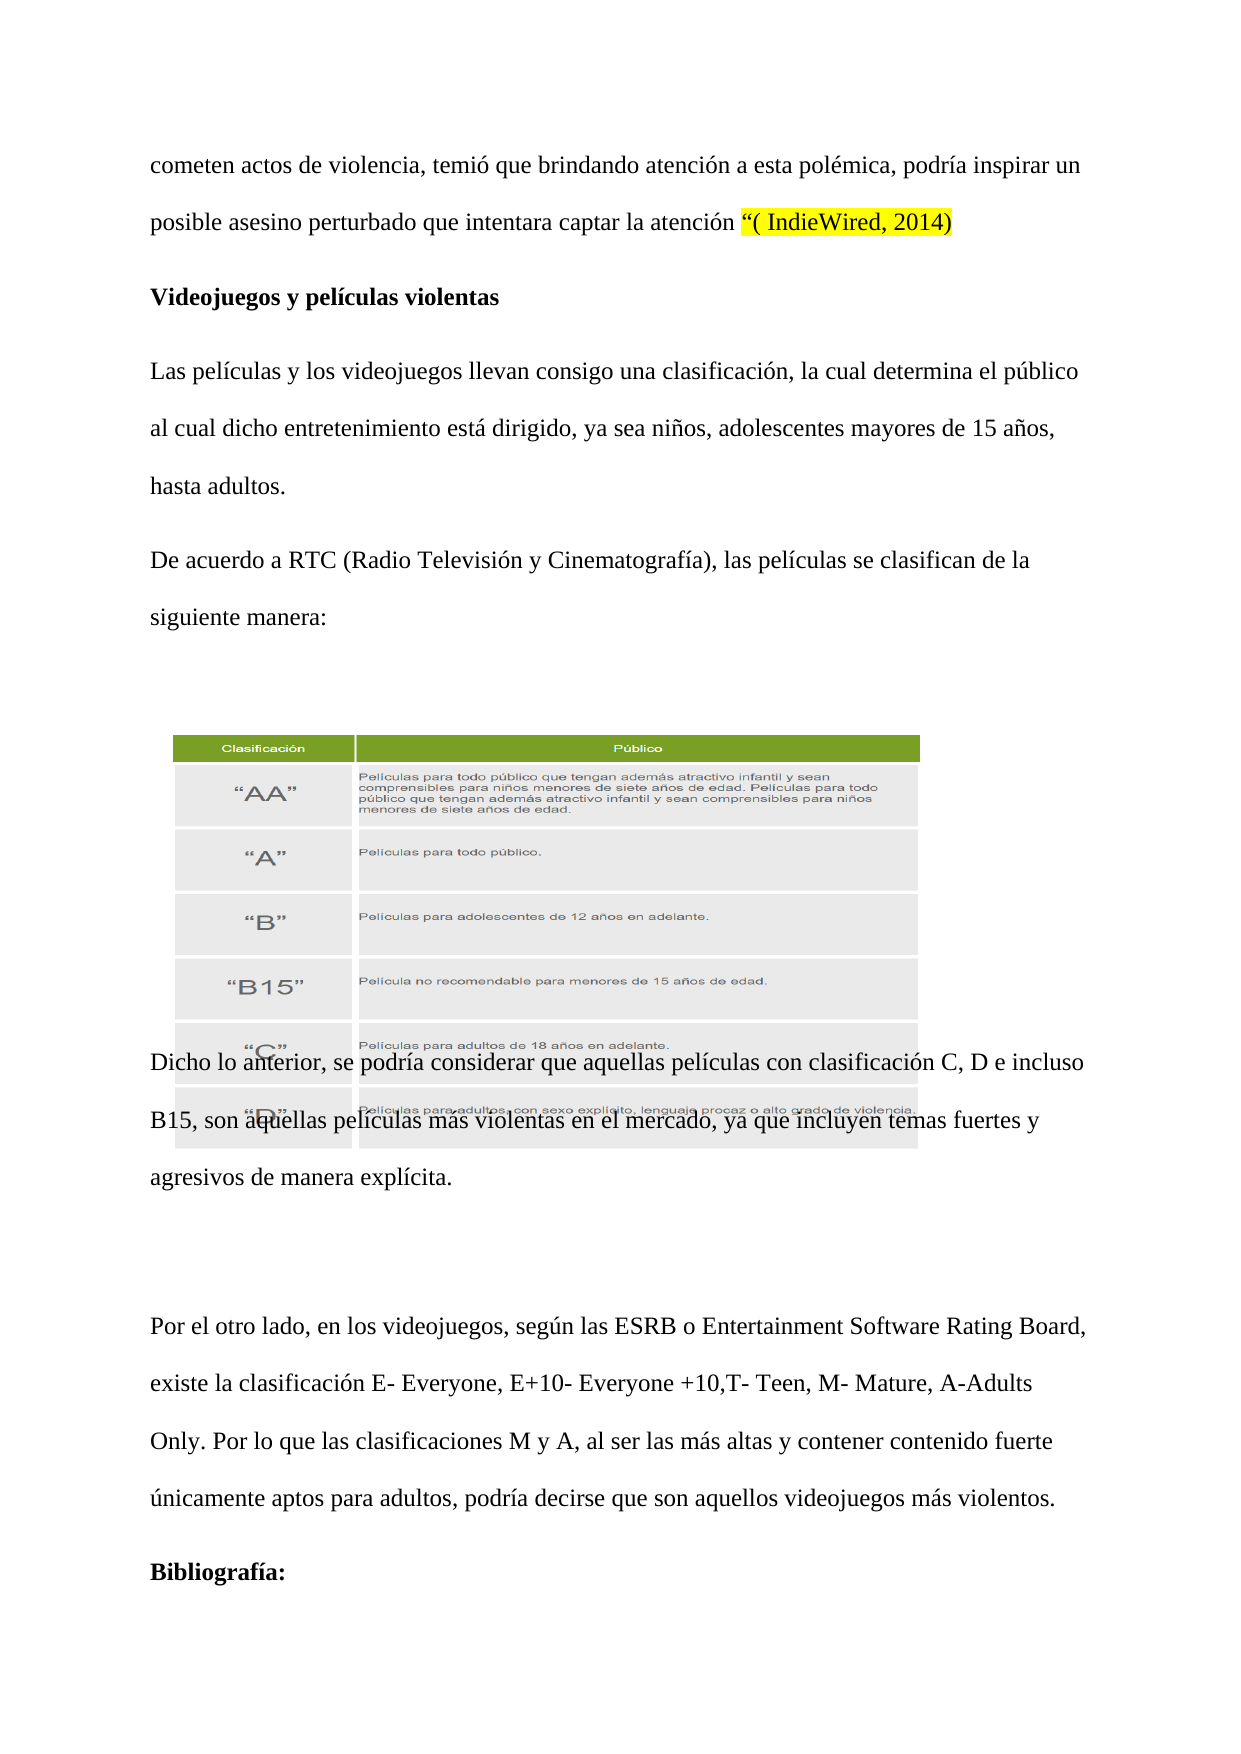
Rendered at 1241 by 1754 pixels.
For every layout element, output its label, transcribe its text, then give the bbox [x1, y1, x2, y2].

text Por el otro lado, en los videojuegos, según las ESRB o Entertainment Software Rating Board, existe la clasificación E- Everyone, E+10- Everyone +10,T- Teen, M- Mature, A-Adults Only. Por lo que las clasificaciones M y A, al ser las más altas y contener contenido fuerte únicamente aptos para adultos, podría decirse que son aquellos videojuegos más violentos. [150, 1311, 1090, 1512]
text De acuerdo a RTC (Radio Televisión y Cinematografía), las películas se clasifican de la siguiente manera: [150, 545, 1090, 631]
text Bibliografía: [150, 1557, 1090, 1586]
text Dicho lo anterior, se podría considerar que aquellas películas con clasificación C, D e incluso B15, son aquellas películas más violentas en el mercado, ya que incluyen temas fuertes y agresivos de manera explícita. [150, 1047, 1090, 1191]
picture [166, 735, 929, 1047]
text Videojuegos y películas violentas [150, 282, 1090, 310]
text Las películas y los videojuegos llevan consigo una clasificación, la cual determina el público al cual dicho entretenimiento está dirigido, ya sea niños, adolescentes mayores de 15 años, hasta adultos. [150, 356, 1090, 499]
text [150, 150, 1090, 236]
